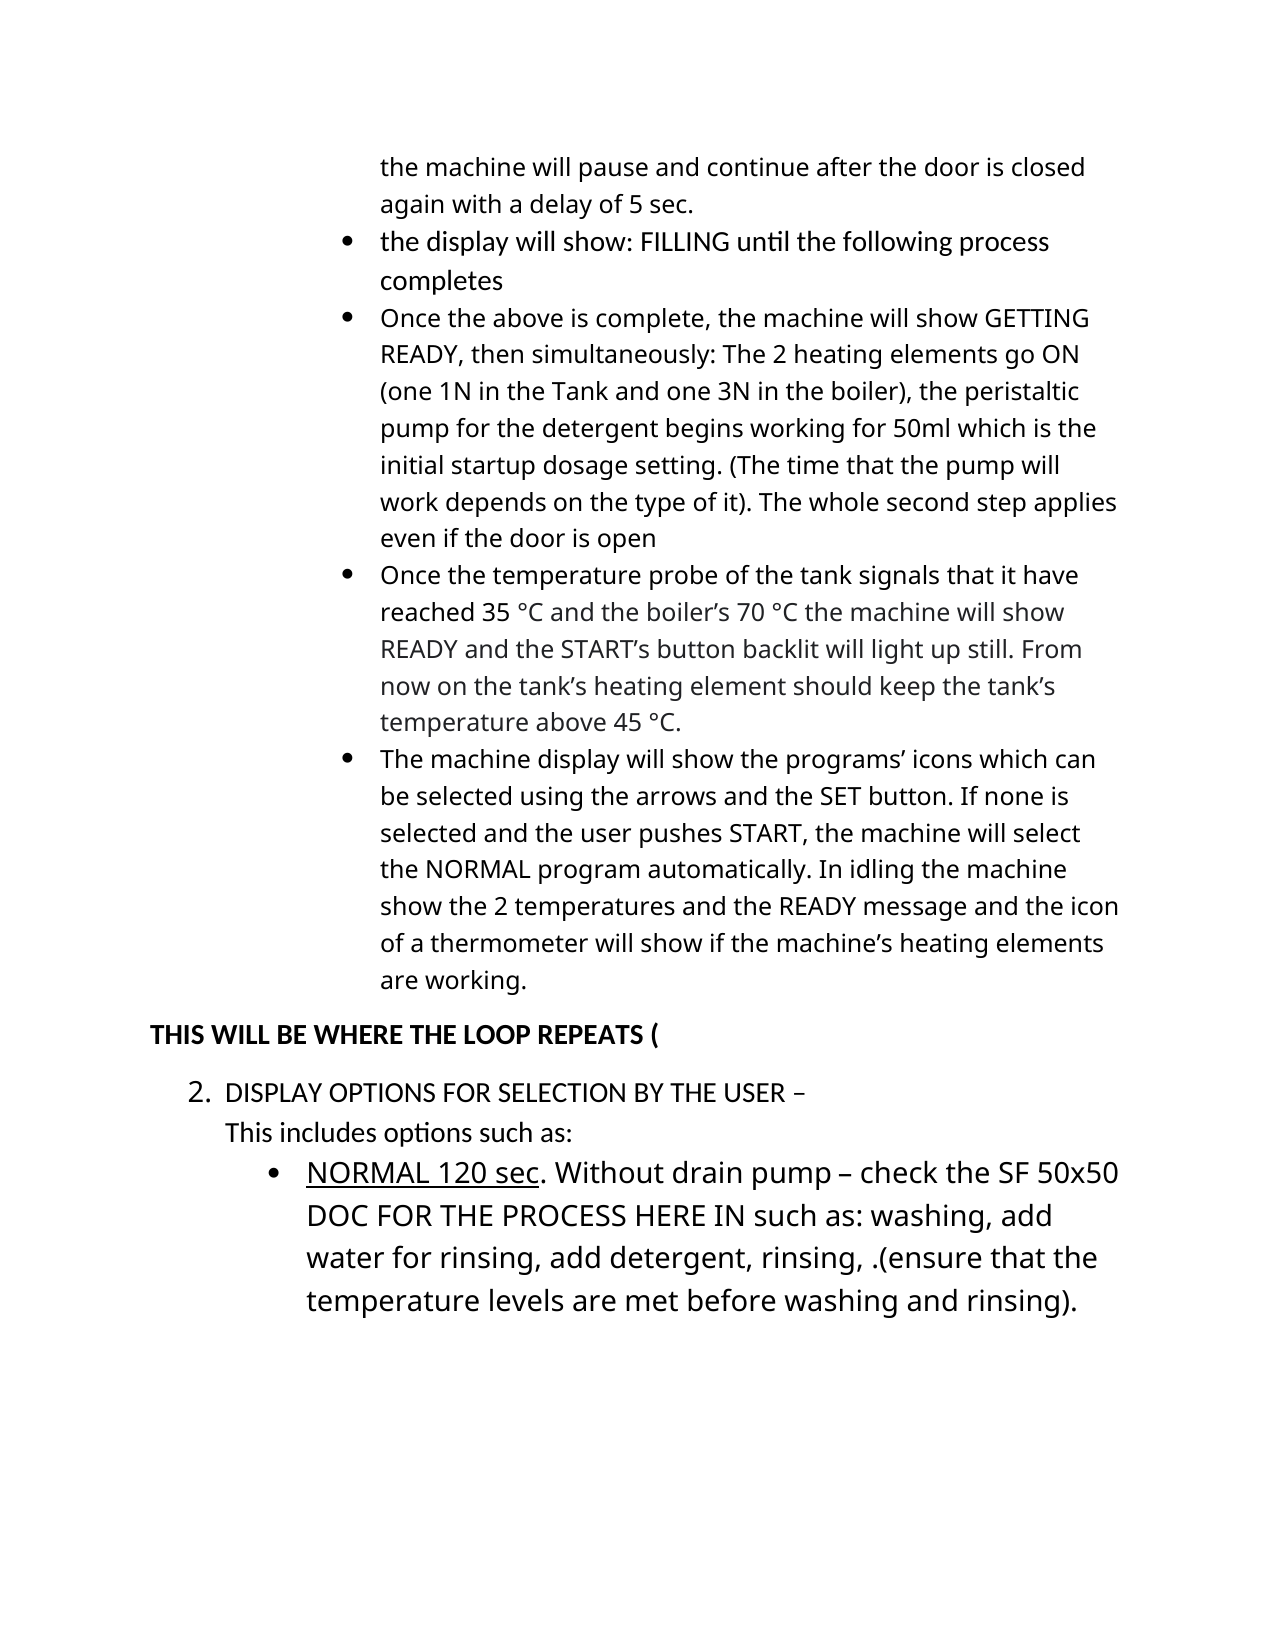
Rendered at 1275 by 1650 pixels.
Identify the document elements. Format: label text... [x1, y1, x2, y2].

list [342, 150, 1125, 221]
text THIS WILL BE WHERE THE LOOP REPEATS ( [150, 1016, 1125, 1051]
list NORMAL 120 sec. Without drain pump – check the SF 50x50 DOC FOR THE PROCESS HERE IN such as: washing, add water for rinsing, add detergent, rinsing, .(ensure that the temperature levels are met before washing and rinsing). [269, 1152, 1125, 1320]
list Once the above is complete, the machine will show GETTING READY, then simultaneously: The 2 heating elements go ON (one 1N in the Tank and one 3N in the boiler), the peristaltic pump for the detergent begins working for 50ml which is the initial startup dosage setting. (The time that the pump will work depends on the type of it). The whole second step applies even if the door is open [342, 300, 1125, 555]
list Once the temperature probe of the tank signals that it have reached 35 °C and the boiler’s 70 °C the machine will show READY and the START’s button backlit will light up still. From now on the tank’s heating element should keep the tank’s temperature above 45 °C. [342, 558, 1125, 739]
list This includes options such as: [225, 1114, 1125, 1149]
list DISPLAY OPTIONS FOR SELECTION BY THE USER – [187, 1071, 1125, 1111]
list The machine display will show the programs’ icons which can be selected using the arrows and the SET button. If none is selected and the user pushes START, the machine will select the NORMAL program automatically. In idling the machine show the 2 temperatures and the READY message and the icon of a thermometer will show if the machine’s heating elements are working. [342, 742, 1125, 996]
list the display will show: FILLING until the following process completes [342, 223, 1125, 298]
